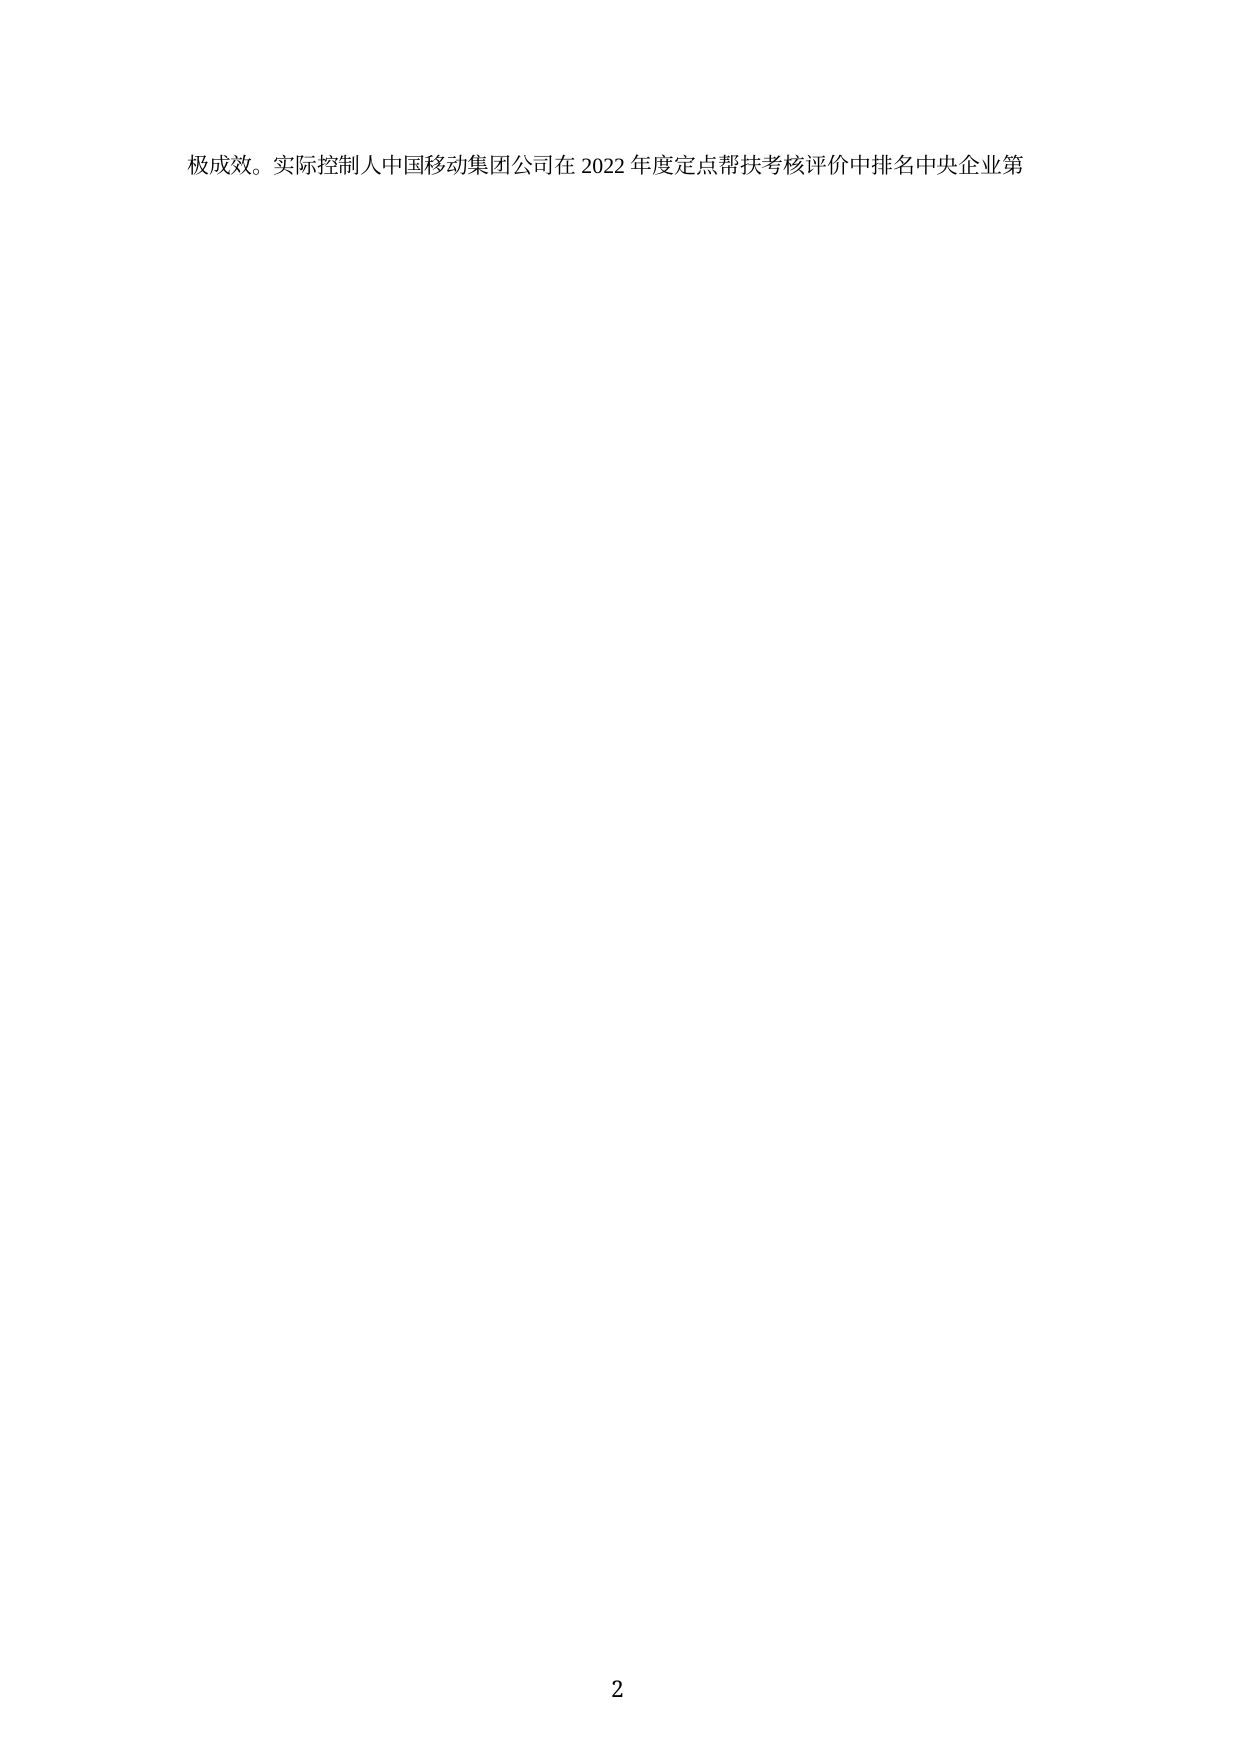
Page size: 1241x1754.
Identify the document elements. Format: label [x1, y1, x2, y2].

text [187, 148, 1053, 179]
